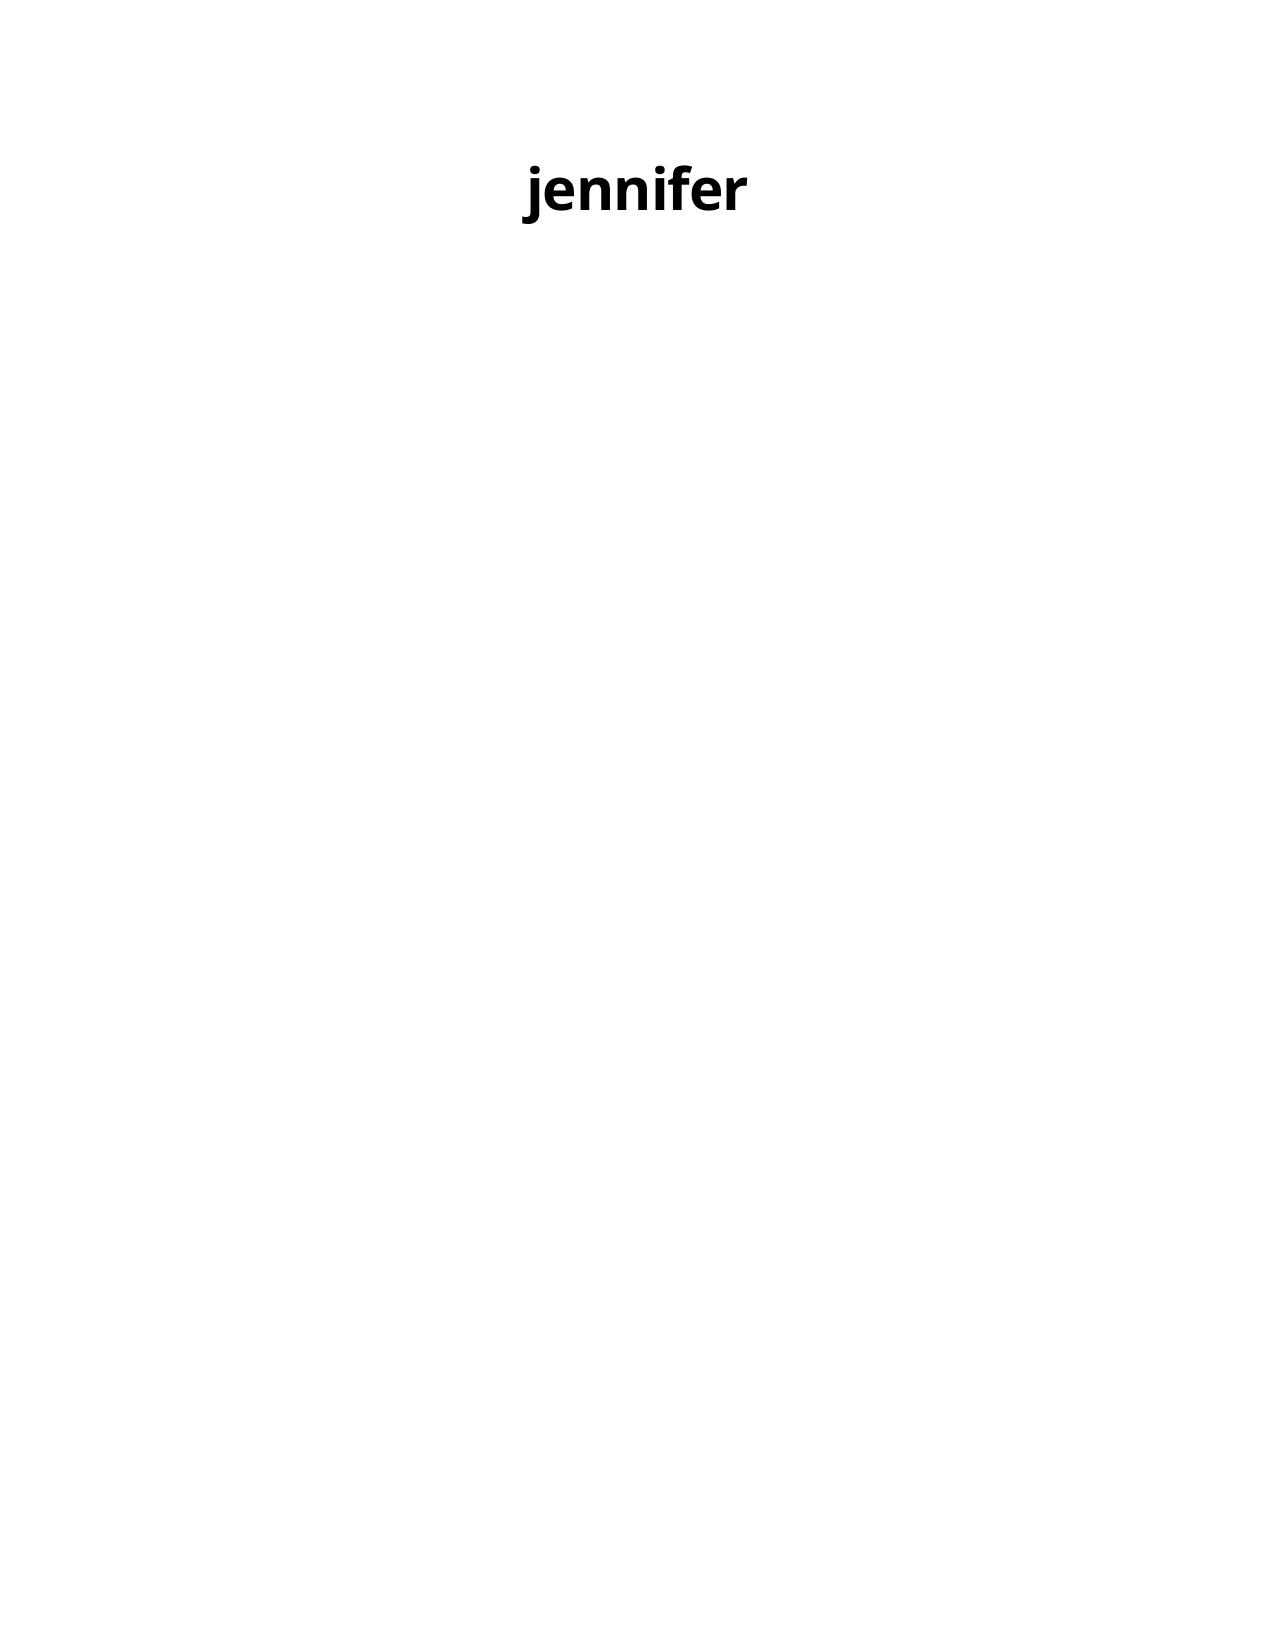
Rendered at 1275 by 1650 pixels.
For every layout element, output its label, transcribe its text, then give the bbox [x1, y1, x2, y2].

title jennifer [177, 148, 1098, 227]
